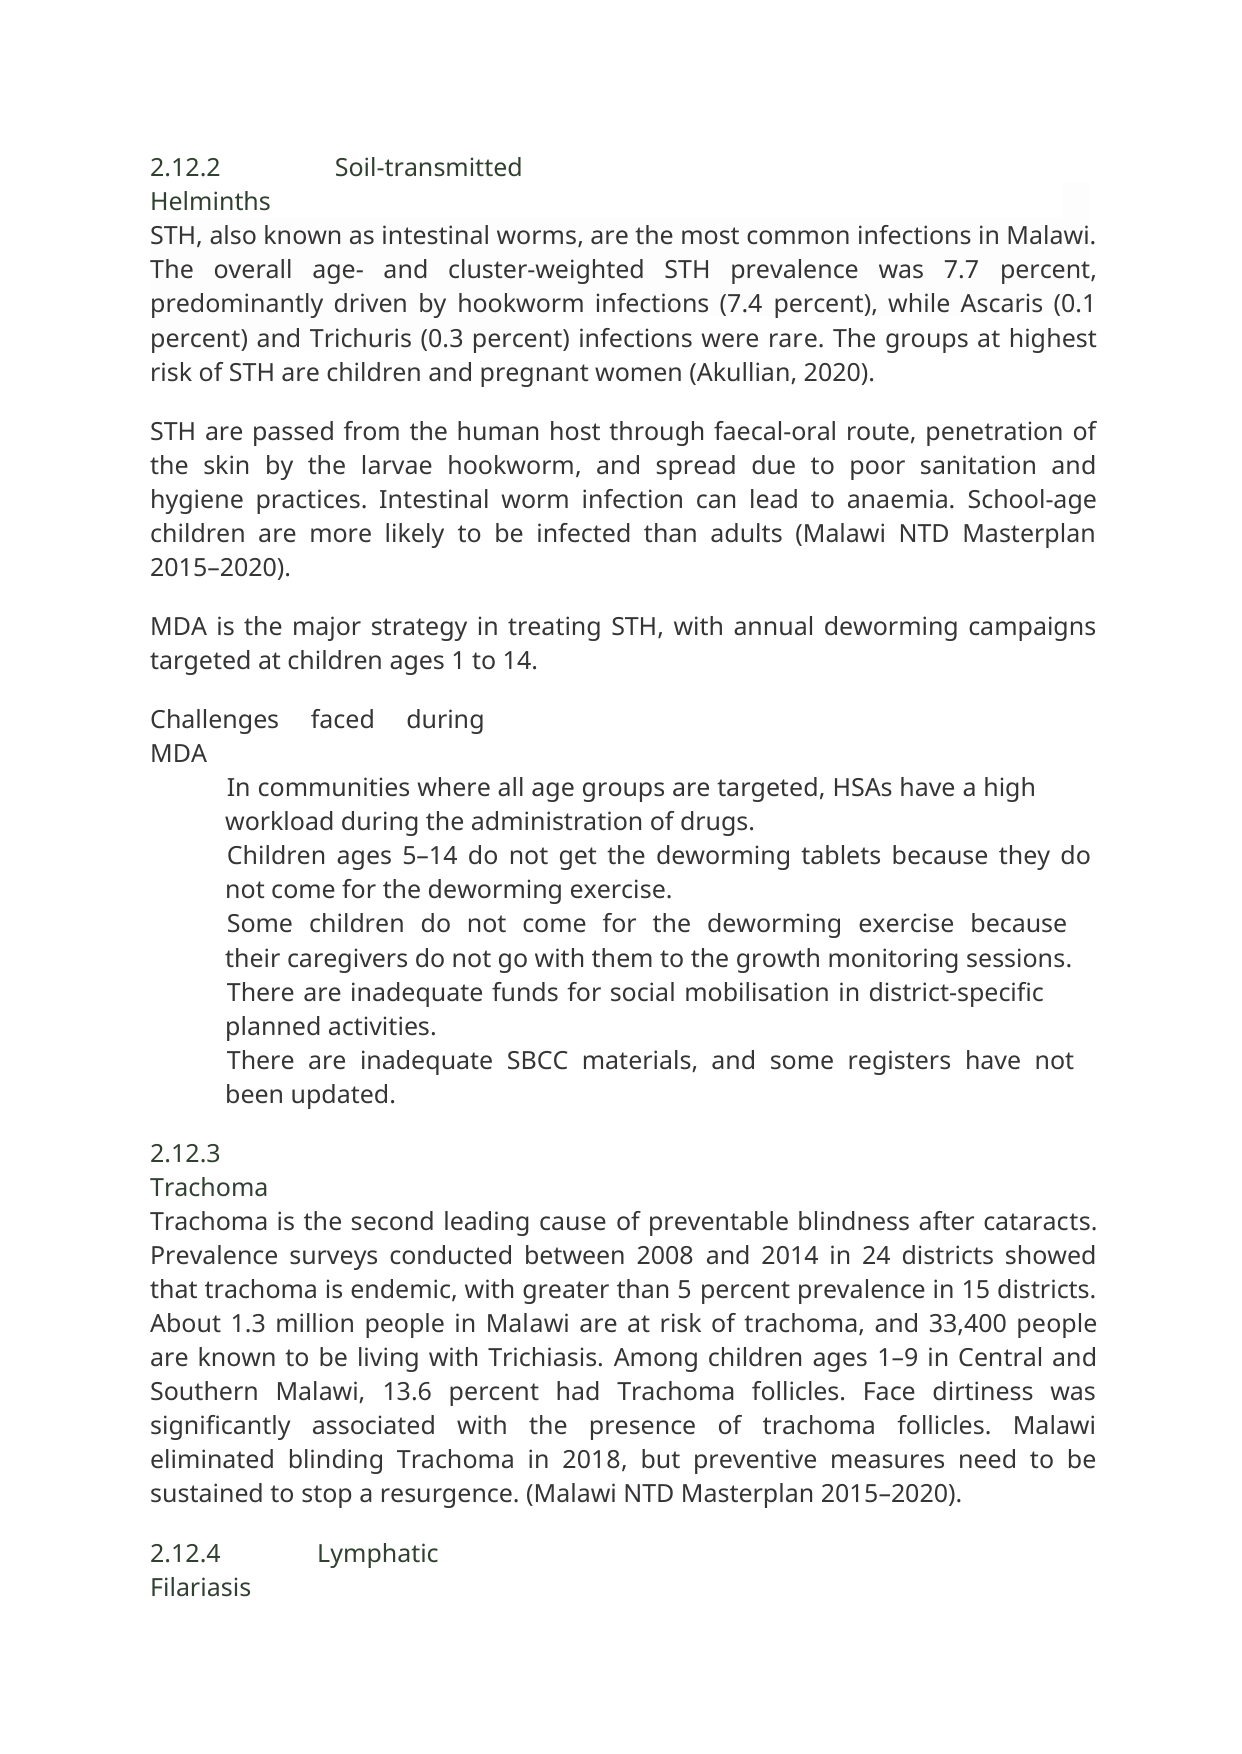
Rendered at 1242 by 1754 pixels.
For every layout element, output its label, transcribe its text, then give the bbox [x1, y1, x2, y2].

text STH are passed from the human host through faecal-oral route, penetration of the skin by the larvae hookworm, and spread due to poor sanitation and hygiene practices. Intestinal worm infection can lead to anaemia. School-age children are more likely to be infected than adults (Malawi NTD Masterplan 2015–2020). [150, 413, 1097, 584]
text Trachoma is the second leading cause of preventable blindness after cataracts. Prevalence surveys conducted between 2008 and 2014 in 24 districts showed that trachoma is endemic, with greater than 5 percent prevalence in 15 districts. About 1.3 million people in Malawi are at risk of trachoma, and 33,400 people are known to be living with Trichiasis. Among children ages 1–9 in Central and Southern Malawi, 13.6 percent had Trachoma follicles. Face dirtiness was significantly associated with the presence of trachoma follicles. Malawi eliminated blinding Trachoma in 2018, but preventive measures need to be sustained to stop a resurgence. (Malawi NTD Masterplan 2015–2020). [150, 1204, 1097, 1510]
text There are inadequate funds for social mobilisation in district-specific planned activities. [187, 974, 1097, 1042]
text Children ages 5–14 do not get the deworming tablets because they do not come for the deworming exercise. [187, 838, 1097, 906]
text Challenges faced during MDA [150, 702, 484, 770]
text 2.12.3 Trachoma [150, 1136, 336, 1204]
text 2.12.2 Soil-transmitted Helminths [150, 150, 523, 218]
text There are inadequate SBCC materials, and some registers have not been updated. [187, 1042, 1097, 1111]
text STH, also known as intestinal worms, are the most common infections in Malawi. The overall age- and cluster-weighted STH prevalence was 7.7 percent, predominantly driven by hookworm infections (7.4 percent), while Ascaris (0.1 percent) and Trichuris (0.3 percent) infections were rare. The groups at highest risk of STH are children and pregnant women (Akullian, 2020). [150, 218, 1097, 388]
text Some children do not come for the deworming exercise because their caregivers do not go with them to the growth monitoring sessions. [187, 906, 1096, 974]
text 2.12.4 Lymphatic Filariasis [150, 1535, 438, 1603]
text MDA is the major strategy in treating STH, with annual deworming campaigns targeted at children ages 1 to 14. [150, 609, 1097, 677]
text In communities where all age groups are targeted, HSAs have a high workload during the administration of drugs. [187, 770, 1097, 838]
